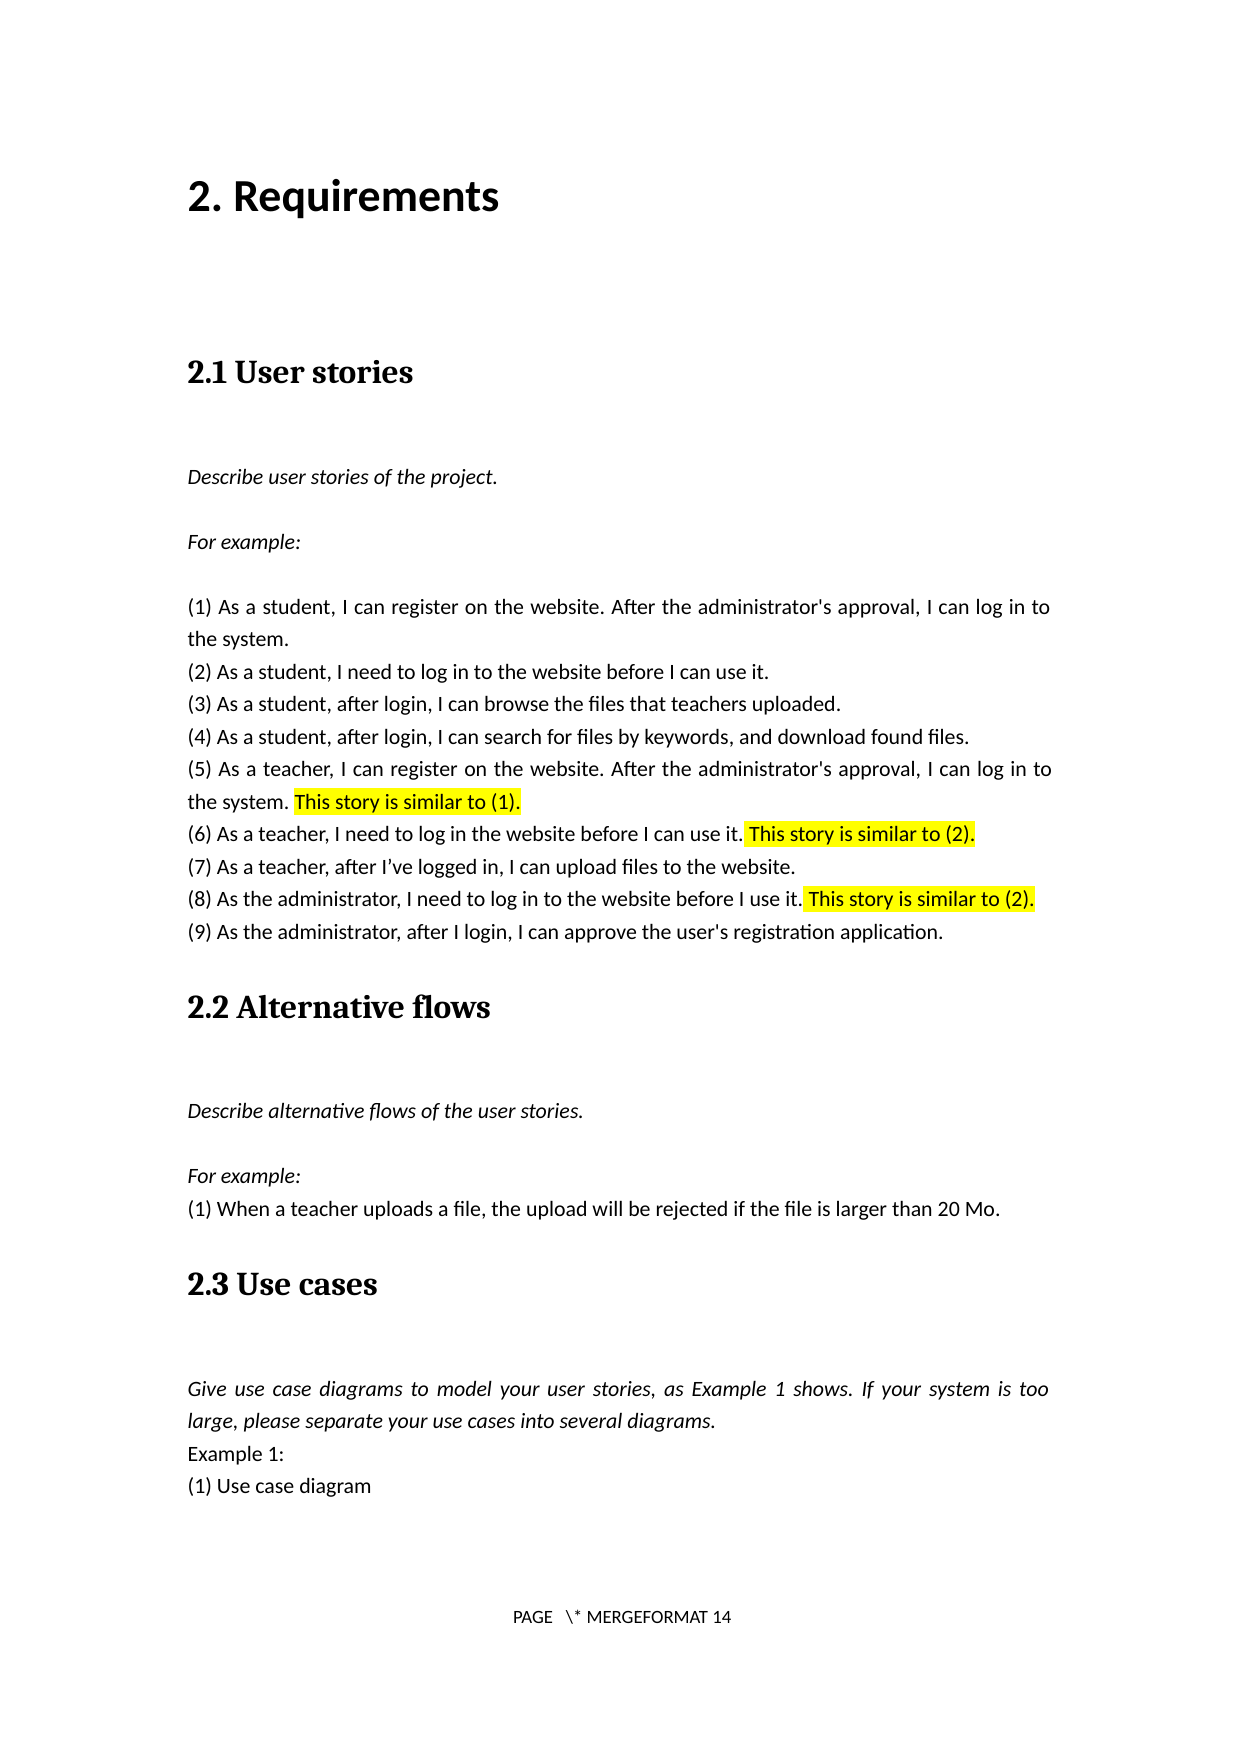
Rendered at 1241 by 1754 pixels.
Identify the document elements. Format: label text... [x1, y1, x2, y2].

text (3) As a student, after login, I can browse the files that teachers uploaded. [187, 688, 1053, 720]
text Give use case diagrams to model your user stories, as Example 1 shows. If your system is too large, please separate your use cases into several diagrams. [187, 1372, 1053, 1437]
text (9) As the administrator, after I login, I can approve the user's registration application. [187, 915, 1053, 948]
subtitle 2.1 User stories [187, 340, 1053, 405]
text (7) As a teacher, after I’ve logged in, I can upload files to the website. [187, 850, 1053, 883]
text (1) When a teacher uploads a file, the upload will be rejected if the file is larger than 20 Mo. [187, 1192, 1053, 1225]
text For example: [187, 525, 1053, 558]
text (5) As a teacher, I can register on the website. After the administrator's approval, I can log in to the system. This story is similar to (1). [187, 753, 1053, 818]
text For example: [187, 1160, 1053, 1192]
text (8) As the administrator, I need to log in to the website before I use it. This story is similar to (2). [187, 883, 1053, 915]
subtitle 2. Requirements [187, 162, 1053, 227]
subtitle 2.2 Alternative flows [187, 975, 1053, 1040]
subtitle 2.3 Use cases [187, 1252, 1053, 1317]
text Describe user stories of the project. [187, 460, 1053, 493]
text (2) As a student, I need to log in to the website before I can use it. [187, 655, 1053, 688]
text (6) As a teacher, I need to log in the website before I can use it. This story is similar to (2). [187, 818, 1053, 850]
text (1) Use case diagram [187, 1469, 1053, 1502]
text (4) As a student, after login, I can search for files by keywords, and download found files. [187, 720, 1053, 753]
text (1) As a student, I can register on the website. After the administrator's approval, I can log in to the system. [187, 590, 1053, 655]
text Describe alternative flows of the user stories. [187, 1095, 1053, 1127]
text Example 1: [187, 1437, 1053, 1469]
